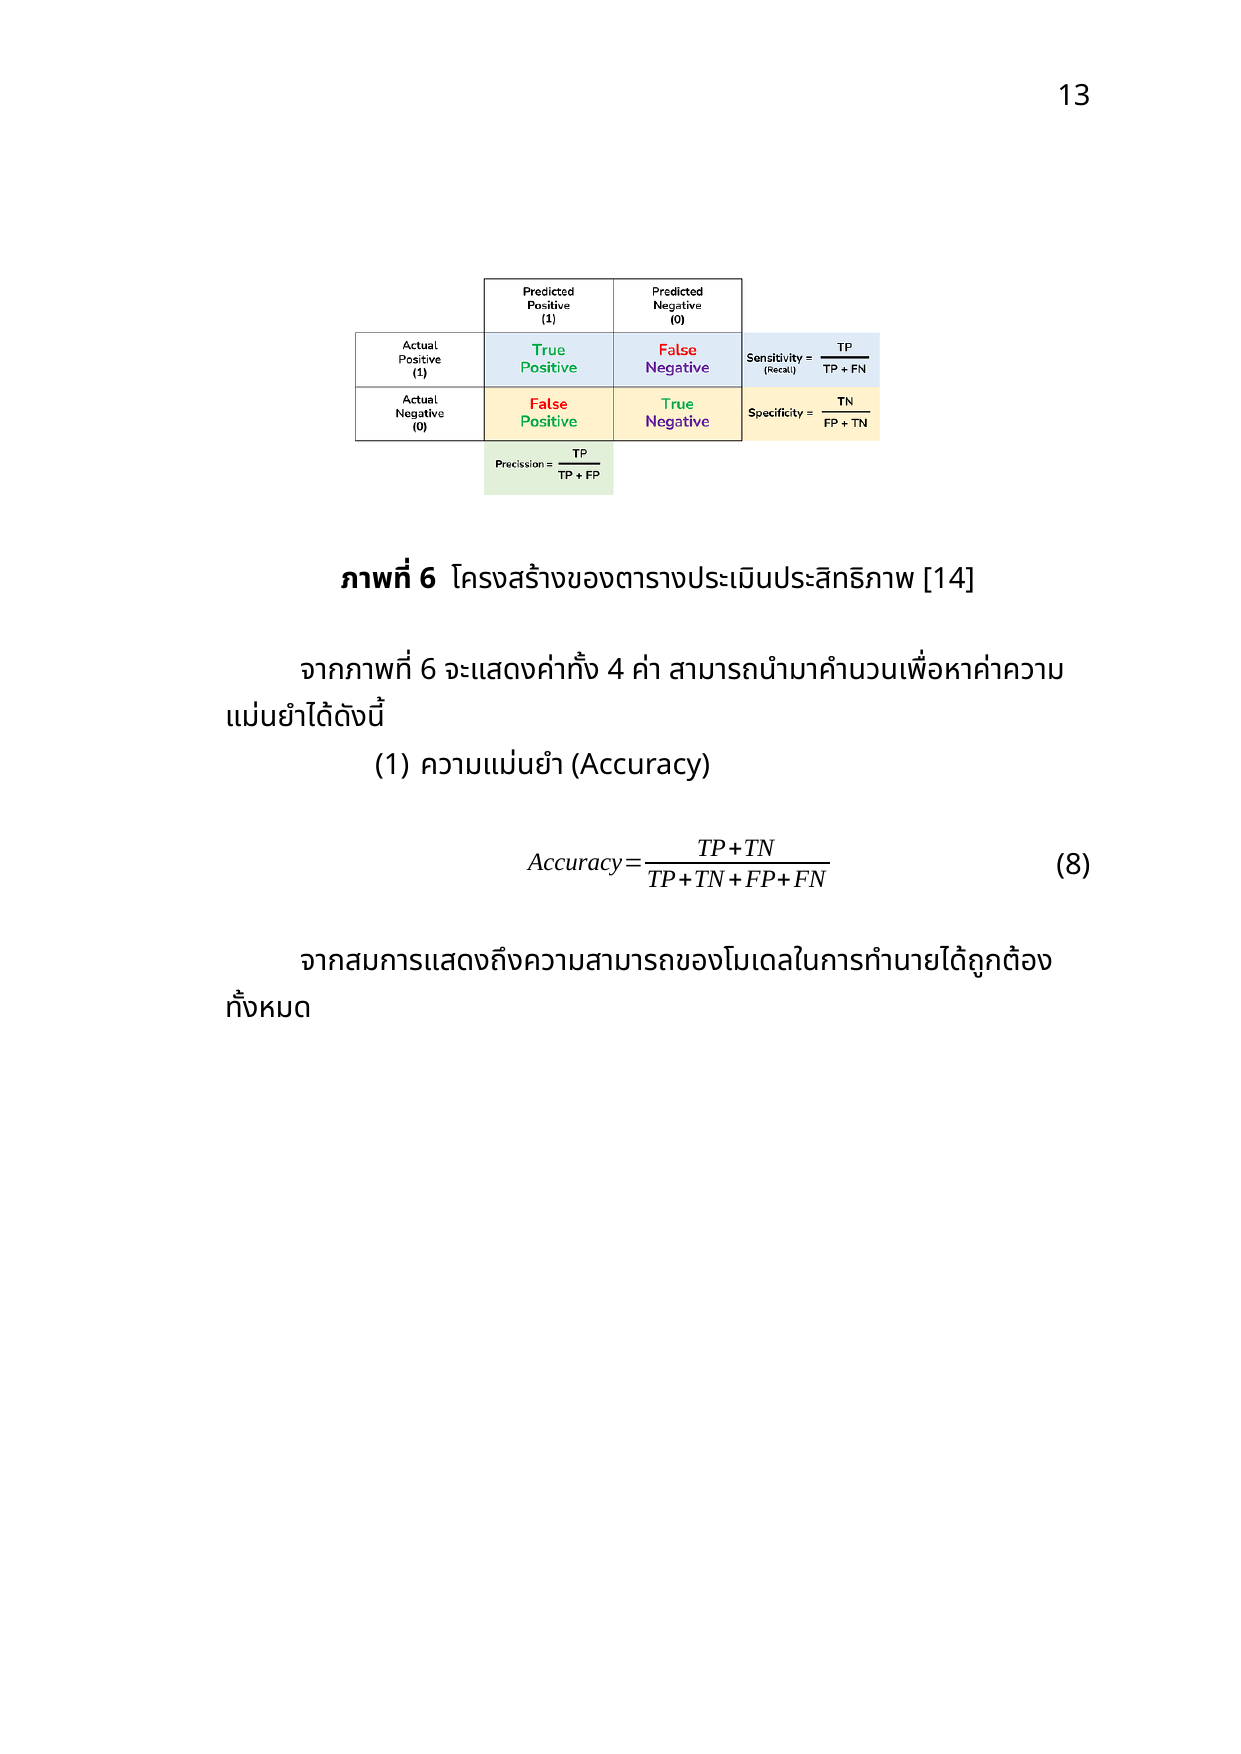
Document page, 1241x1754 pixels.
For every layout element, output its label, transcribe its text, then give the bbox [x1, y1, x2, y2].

list ความแม่นยำ (Accuracy) [375, 743, 1090, 788]
picture [340, 269, 899, 509]
text จากภาพที่ 6 จะแสดงค่าทั้ง 4 ค่า สามารถนำมาคำนวนเพื่อหาค่าความแม่นยำได้ดังนี้ [225, 648, 1090, 740]
text (8) [525, 791, 1090, 893]
text ภาพที่ 6 โครงสร้างของตารางประเมินประสิทธิภาพ [14] [225, 558, 1090, 602]
text จากสมการแสดงถึงความสามารถของโมเดลในการทำนายได้ถูกต้องทั้งหมด [225, 939, 1090, 1031]
